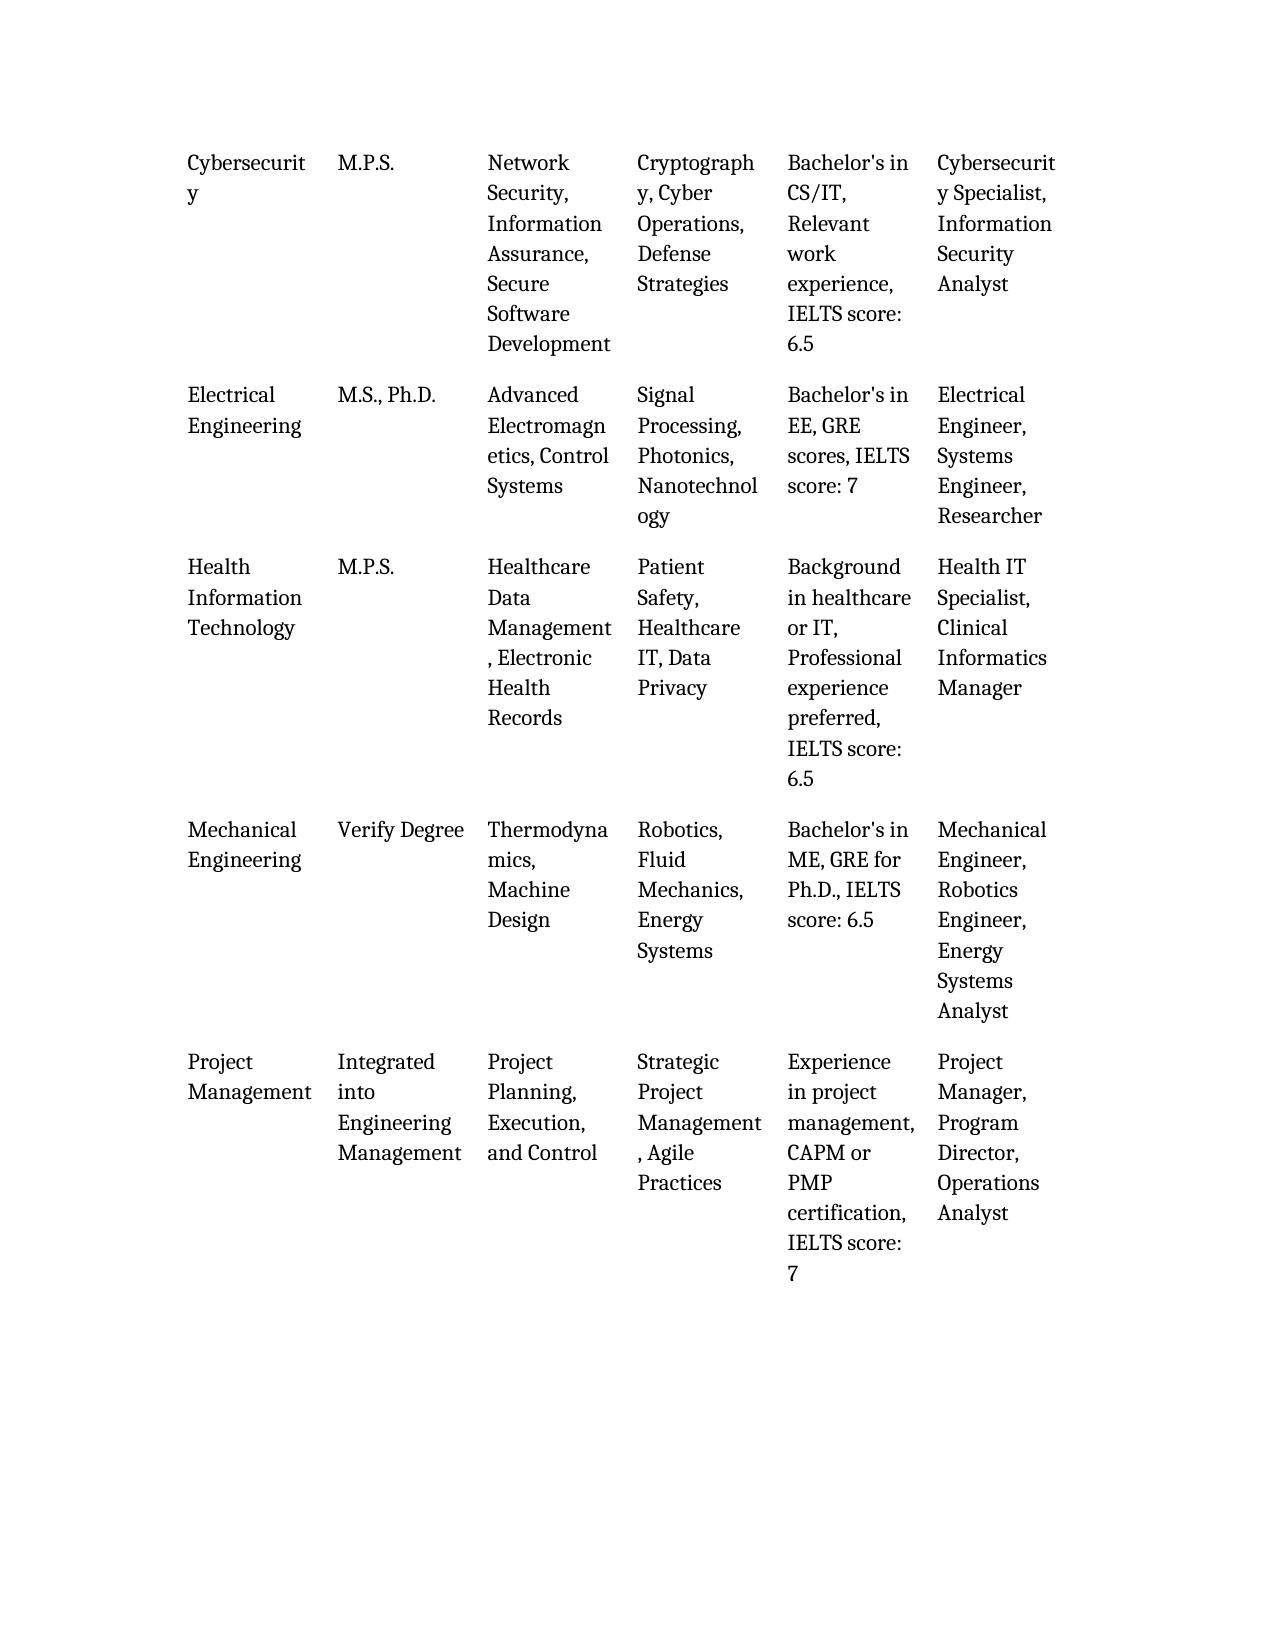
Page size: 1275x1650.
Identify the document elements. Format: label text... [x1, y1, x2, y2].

table_cell Robotics, Fluid Mechanics, Energy Systems [626, 817, 776, 1049]
table_cell Healthcare Data Management, Electronic Health Records [476, 554, 626, 817]
table_cell Bachelor's in EE, GRE scores, IELTS score: 7 [776, 382, 926, 554]
table_cell Patient Safety, Healthcare IT, Data Privacy [626, 554, 776, 817]
table_cell Project Management [176, 1049, 326, 1311]
table_cell Experience in project management, CAPM or PMP certification, IELTS score: 7 [776, 1049, 926, 1311]
table_cell Cybersecurity [176, 150, 326, 382]
table_cell M.P.S. [326, 150, 476, 382]
table_cell Electrical Engineer, Systems Engineer, Researcher [926, 382, 1076, 554]
table_cell M.P.S. [326, 554, 476, 817]
table_cell Electrical Engineering [176, 382, 326, 554]
table_cell Integrated into Engineering Management [326, 1049, 476, 1311]
table_cell Project Planning, Execution, and Control [476, 1049, 626, 1311]
table_cell Cryptography, Cyber Operations, Defense Strategies [626, 150, 776, 382]
table_cell Signal Processing, Photonics, Nanotechnology [626, 382, 776, 554]
table_cell Verify Degree [326, 817, 476, 1049]
table_cell Project Manager, Program Director, Operations Analyst [926, 1049, 1076, 1311]
table_cell Mechanical Engineer, Robotics Engineer, Energy Systems Analyst [926, 817, 1076, 1049]
table_cell Strategic Project Management, Agile Practices [626, 1049, 776, 1311]
table_cell Advanced Electromagnetics, Control Systems [476, 382, 626, 554]
table_cell Network Security, Information Assurance, Secure Software Development [476, 150, 626, 382]
table_cell Thermodynamics, Machine Design [476, 817, 626, 1049]
table_cell Health Information Technology [176, 554, 326, 817]
table_cell M.S., Ph.D. [326, 382, 476, 554]
table_cell Background in healthcare or IT, Professional experience preferred, IELTS score: 6.5 [776, 554, 926, 817]
table_cell Health IT Specialist, Clinical Informatics Manager [926, 554, 1076, 817]
table_cell Bachelor's in CS/IT, Relevant work experience, IELTS score: 6.5 [776, 150, 926, 382]
table_cell Bachelor's in ME, GRE for Ph.D., IELTS score: 6.5 [776, 817, 926, 1049]
table_cell Cybersecurity Specialist, Information Security Analyst [926, 150, 1076, 382]
table_cell Mechanical Engineering [176, 817, 326, 1049]
